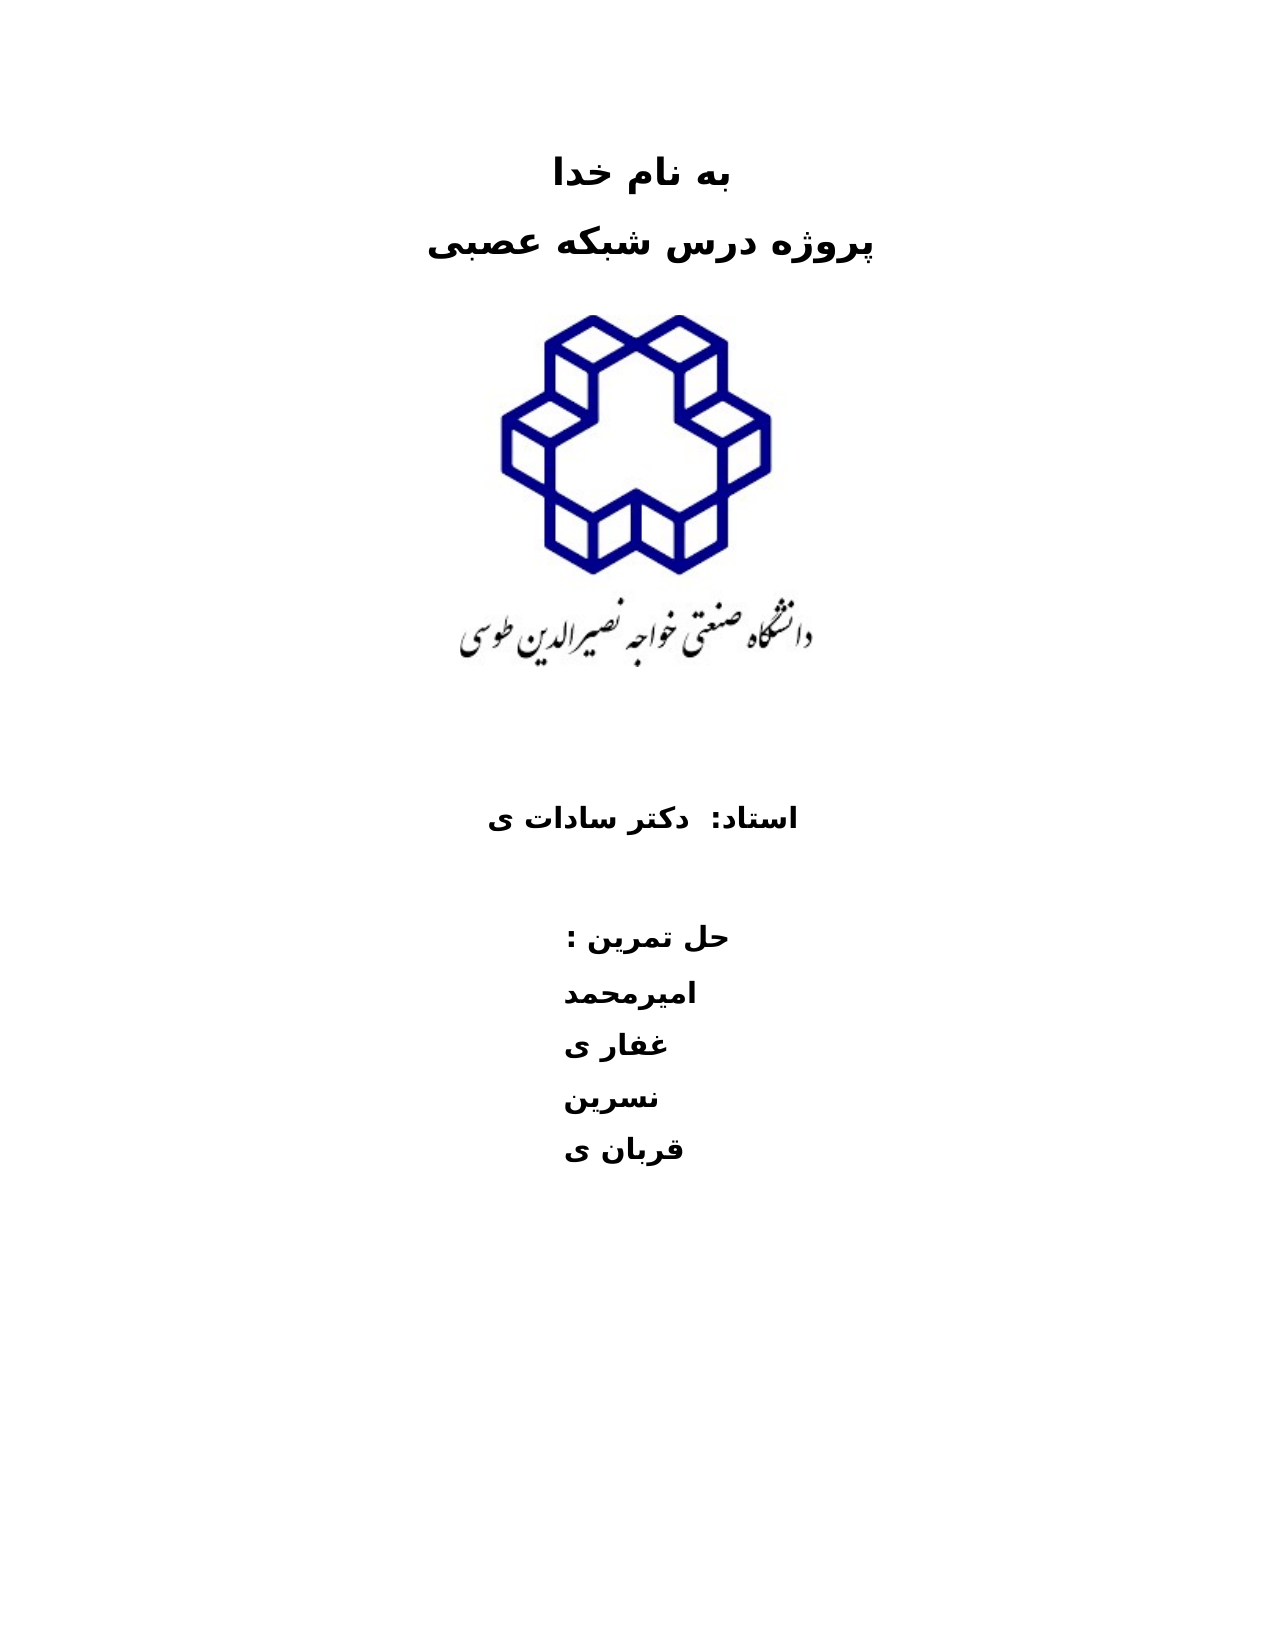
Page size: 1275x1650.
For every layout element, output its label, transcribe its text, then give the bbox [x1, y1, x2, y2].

text به نام خدا [150, 151, 1126, 194]
text استاد: دکتر سادات ی [150, 801, 1126, 835]
text حل تمرین : [150, 920, 1126, 954]
text پروژه درس شبکه عصبی [150, 219, 1126, 263]
text امیرمحمد غفار ی نسرین قربان ی [553, 977, 741, 1166]
picture [460, 315, 813, 667]
